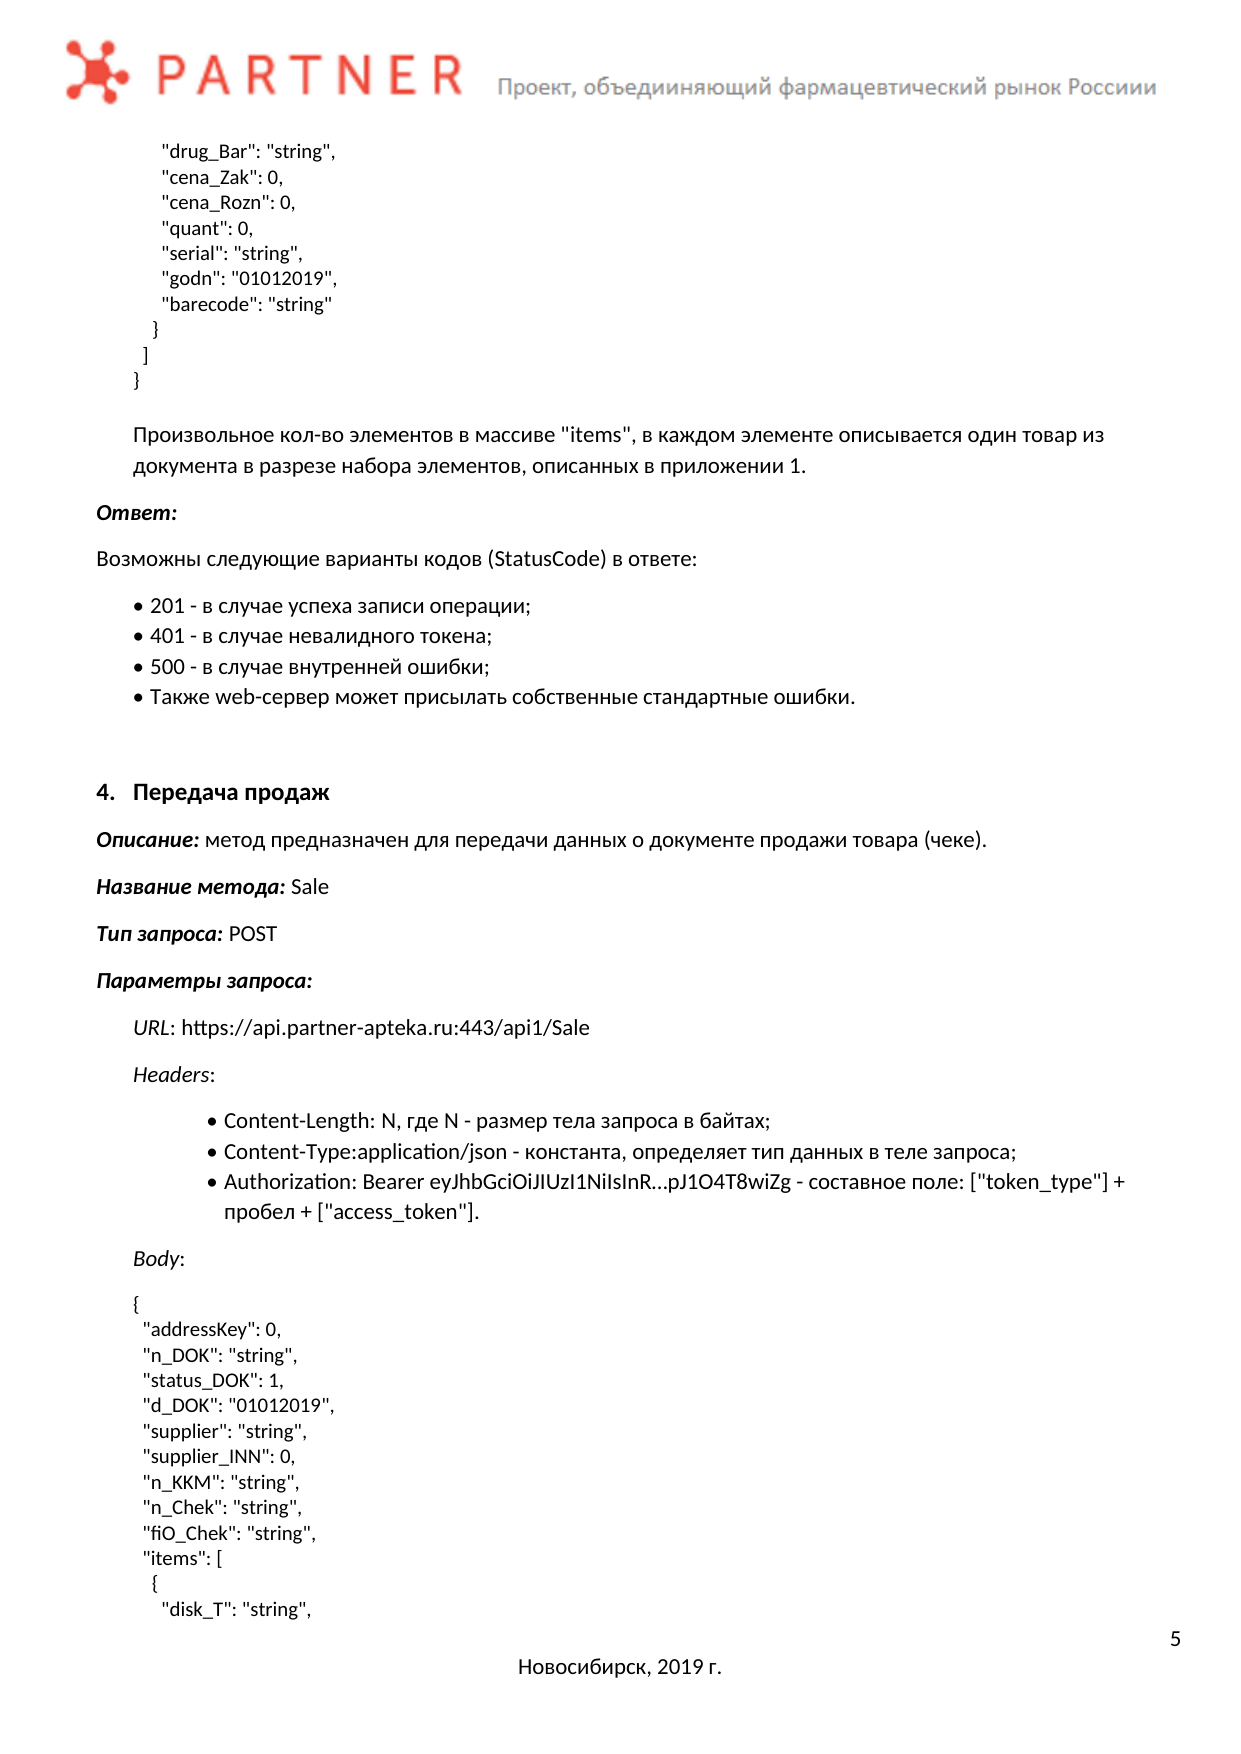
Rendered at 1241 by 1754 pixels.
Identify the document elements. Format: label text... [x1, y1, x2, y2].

text "n_Chek": "string", [133, 1494, 1181, 1520]
list 500 - в случае внутренней ошибки; [132, 652, 1181, 680]
text Возможны следующие варианты кодов (StatusCode) в ответе: [96, 544, 1181, 573]
text Произвольное кол-во элементов в массиве "items", в каждом элементе описывается один товар из документа в разрезе набора элементов, описанных в приложении 1. [133, 421, 1181, 479]
text Ответ: [96, 498, 1181, 526]
text Параметры запроса: [96, 966, 1181, 994]
text "items": [ [133, 1545, 1181, 1571]
text "fiO_Chek": "string", [133, 1520, 1181, 1545]
text { [133, 1291, 1181, 1316]
list 201 - в случае успеха записи операции; [132, 591, 1181, 619]
text "cena_Zak": 0, [133, 164, 1181, 189]
text "n_KKM": "string", [133, 1469, 1181, 1494]
text Название метода: Sale [96, 872, 1181, 900]
text Тип запроса: POST [96, 919, 1181, 947]
text "addressKey": 0, [133, 1316, 1181, 1342]
list 401 - в случае невалидного токена; [132, 622, 1181, 650]
text "drug_Bar": "string", [133, 138, 1181, 164]
list Content-Length: N, где N - размер тела запроса в байтах; [206, 1107, 1181, 1135]
text "serial": "string", [133, 240, 1181, 266]
text "quant": 0, [133, 215, 1181, 240]
text URL: https://api.partner-apteka.ru:443/api1/Sale [133, 1013, 1181, 1041]
text "cena_Rozn": 0, [133, 189, 1181, 215]
text "supplier": "string", [133, 1418, 1181, 1443]
text "supplier_INN": 0, [133, 1443, 1181, 1469]
text "barecode": "string" [133, 291, 1181, 316]
text } [133, 316, 1181, 342]
text } [133, 367, 1181, 393]
text "status_DOK": 1, [133, 1367, 1181, 1393]
text Body: [133, 1244, 1181, 1272]
list Передача продаж [96, 776, 1181, 806]
list Content-Type:application/json - константа, определяет тип данных в теле запроса; [206, 1137, 1181, 1165]
text "n_DOK": "string", [133, 1342, 1181, 1367]
text "d_DOK": "01012019", [133, 1393, 1181, 1418]
text { [133, 1571, 1181, 1596]
list Также web-сервер может присылать собственные стандартные ошибки. [132, 682, 1181, 710]
text Описание: метод предназначен для передачи данных о документе продажи товара (чеке). [96, 825, 1181, 853]
text "disk_T": "string", [133, 1596, 1181, 1621]
picture [59, 35, 1169, 111]
list Authorization: Bearer eyJhbGciOiJIUzI1NiIsInR…pJ1O4T8wiZg - составное поле: ["token_type"] + пробел + ["access_token"]. [206, 1167, 1181, 1225]
text "godn": "01012019", [133, 266, 1181, 291]
text Headers: [133, 1060, 1181, 1088]
text ] [133, 342, 1181, 367]
